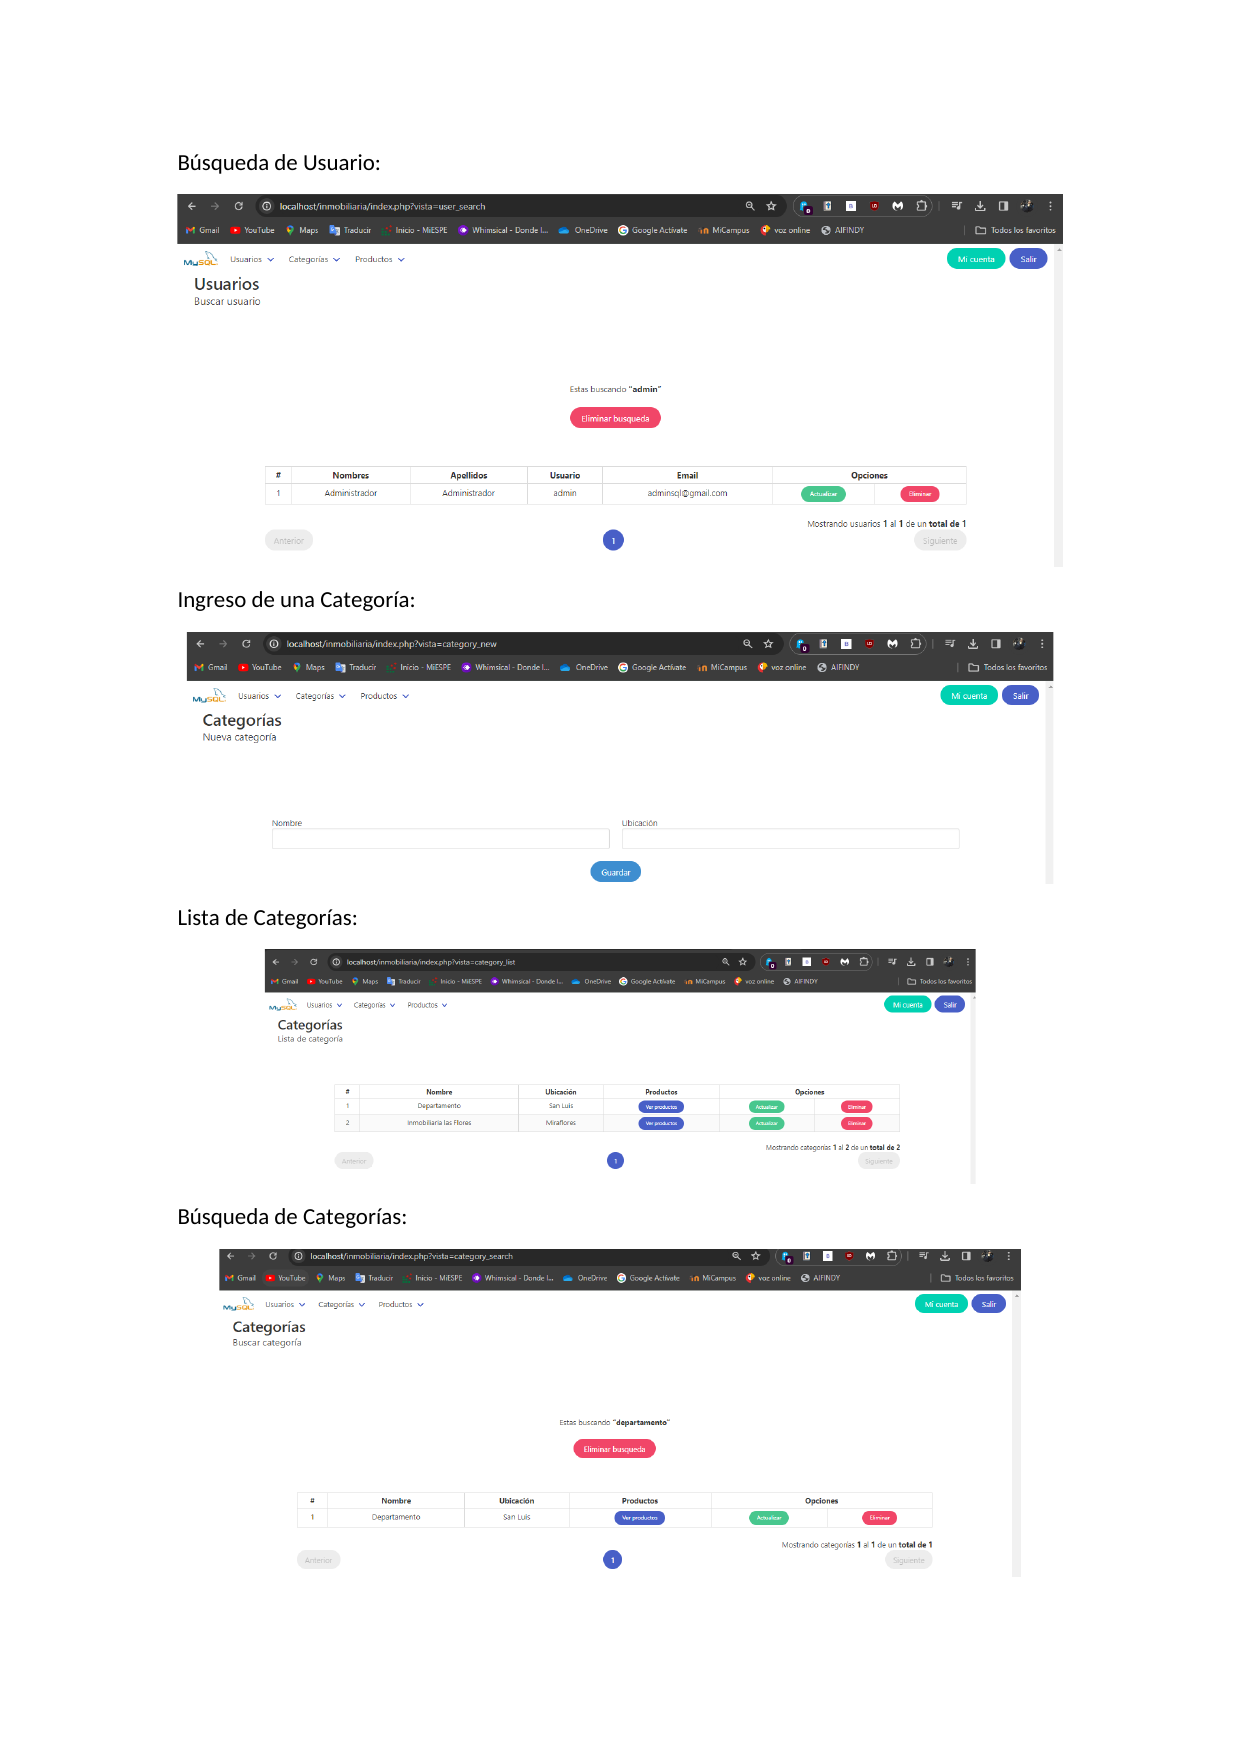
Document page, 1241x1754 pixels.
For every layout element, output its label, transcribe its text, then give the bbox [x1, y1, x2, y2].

text Búsqueda de Categorías: [177, 1202, 1063, 1230]
text Búsqueda de Usuario: [177, 148, 1063, 176]
picture [219, 1249, 1021, 1577]
text Ingreso de una Categoría: [177, 586, 1063, 613]
text Lista de Categorías: [177, 903, 1063, 931]
picture [264, 949, 976, 1184]
picture [186, 632, 1054, 884]
picture [177, 194, 1063, 567]
